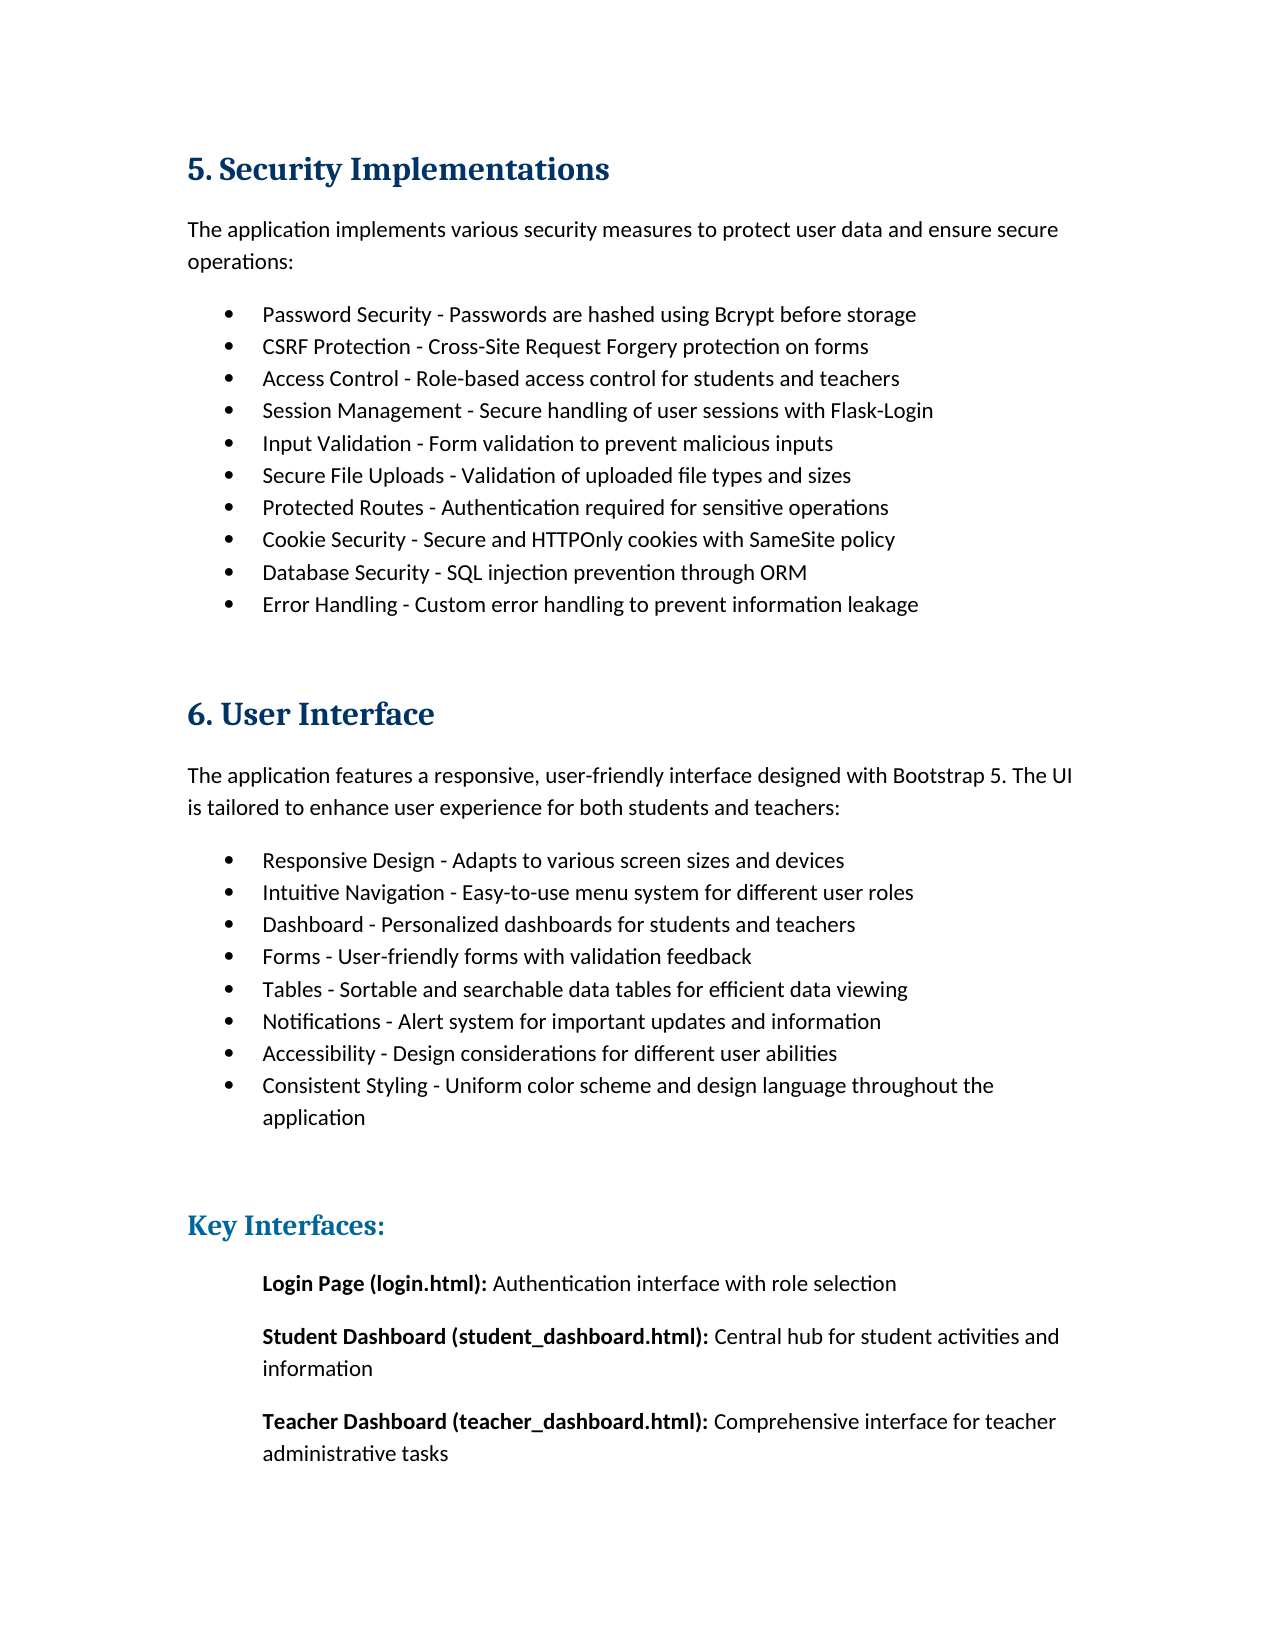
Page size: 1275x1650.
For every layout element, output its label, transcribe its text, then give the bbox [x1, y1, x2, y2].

list Protected Routes - Authentication required for sensitive operations [225, 493, 1087, 521]
list Accessibility - Design considerations for different user abilities [225, 1039, 1087, 1067]
list Intuitive Navigation - Easy-to-use menu system for different user roles [225, 878, 1087, 906]
subtitle 6. User Interface [187, 696, 1087, 734]
text Teacher Dashboard (teacher_dashboard.html): Comprehensive interface for teacher administrative tasks [262, 1407, 1087, 1467]
list Input Validation - Form validation to prevent malicious inputs [225, 429, 1087, 457]
list Notifications - Alert system for important updates and information [225, 1007, 1087, 1035]
subtitle Key Interfaces: [187, 1209, 1087, 1243]
list Responsive Design - Adapts to various screen sizes and devices [225, 846, 1087, 874]
list Cookie Security - Secure and HTTPOnly cookies with SameSite policy [225, 525, 1087, 553]
list CSRF Protection - Cross-Site Request Forgery protection on forms [225, 332, 1087, 360]
list Forms - User-friendly forms with validation feedback [225, 942, 1087, 971]
list Access Control - Role-based access control for students and teachers [225, 364, 1087, 392]
list Consistent Styling - Uniform color scheme and design language throughout the application [225, 1071, 1087, 1131]
subtitle 5. Security Implementations [187, 150, 1087, 188]
list Password Security - Passwords are hashed using Bcrypt before storage [225, 300, 1087, 328]
list Dashboard - Personalized dashboards for students and teachers [225, 910, 1087, 938]
text Student Dashboard (student_dashboard.html): Central hub for student activities and information [262, 1322, 1087, 1382]
list Tables - Sortable and searchable data tables for efficient data viewing [225, 975, 1087, 1003]
list Database Security - SQL injection prevention through ORM [225, 558, 1087, 586]
list Secure File Uploads - Validation of uploaded file types and sizes [225, 461, 1087, 489]
text Login Page (login.html): Authentication interface with role selection [262, 1269, 1087, 1297]
text The application implements various security measures to protect user data and ensure secure operations: [187, 215, 1087, 275]
list Error Handling - Custom error handling to prevent information leakage [225, 590, 1087, 618]
list Session Management - Secure handling of user sessions with Flask-Login [225, 397, 1087, 425]
text The application features a responsive, user-friendly interface designed with Bootstrap 5. The UI is tailored to enhance user experience for both students and teachers: [187, 761, 1087, 821]
